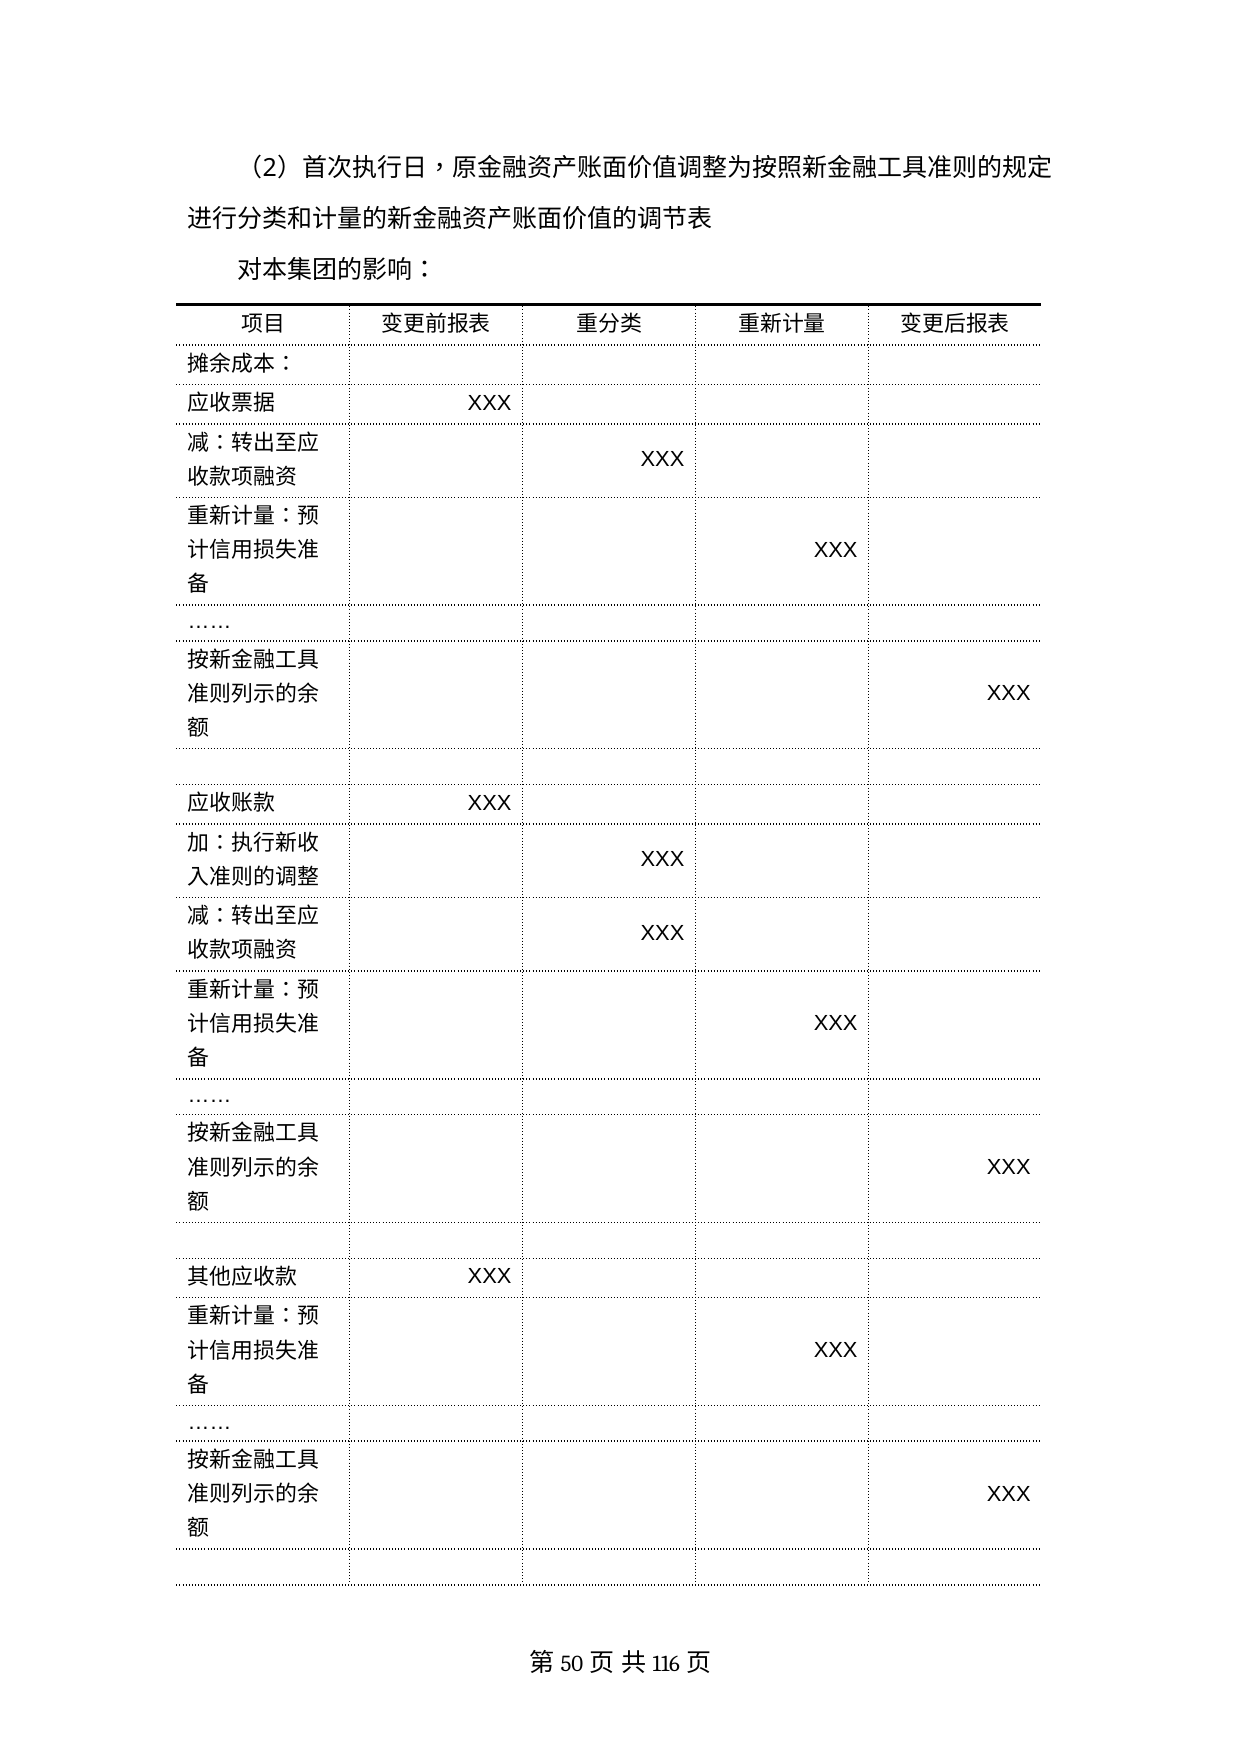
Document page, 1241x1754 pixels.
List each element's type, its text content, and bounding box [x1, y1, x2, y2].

text 对本集团的影响： [187, 252, 1053, 286]
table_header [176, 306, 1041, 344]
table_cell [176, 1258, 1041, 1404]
text （2）首次执行日，原金融资产账面价值调整为按照新金融工具准则的规定进行分类和计量的新金融资产账面价值的调节表 [187, 150, 1053, 235]
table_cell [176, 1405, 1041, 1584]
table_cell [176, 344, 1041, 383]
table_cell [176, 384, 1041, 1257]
